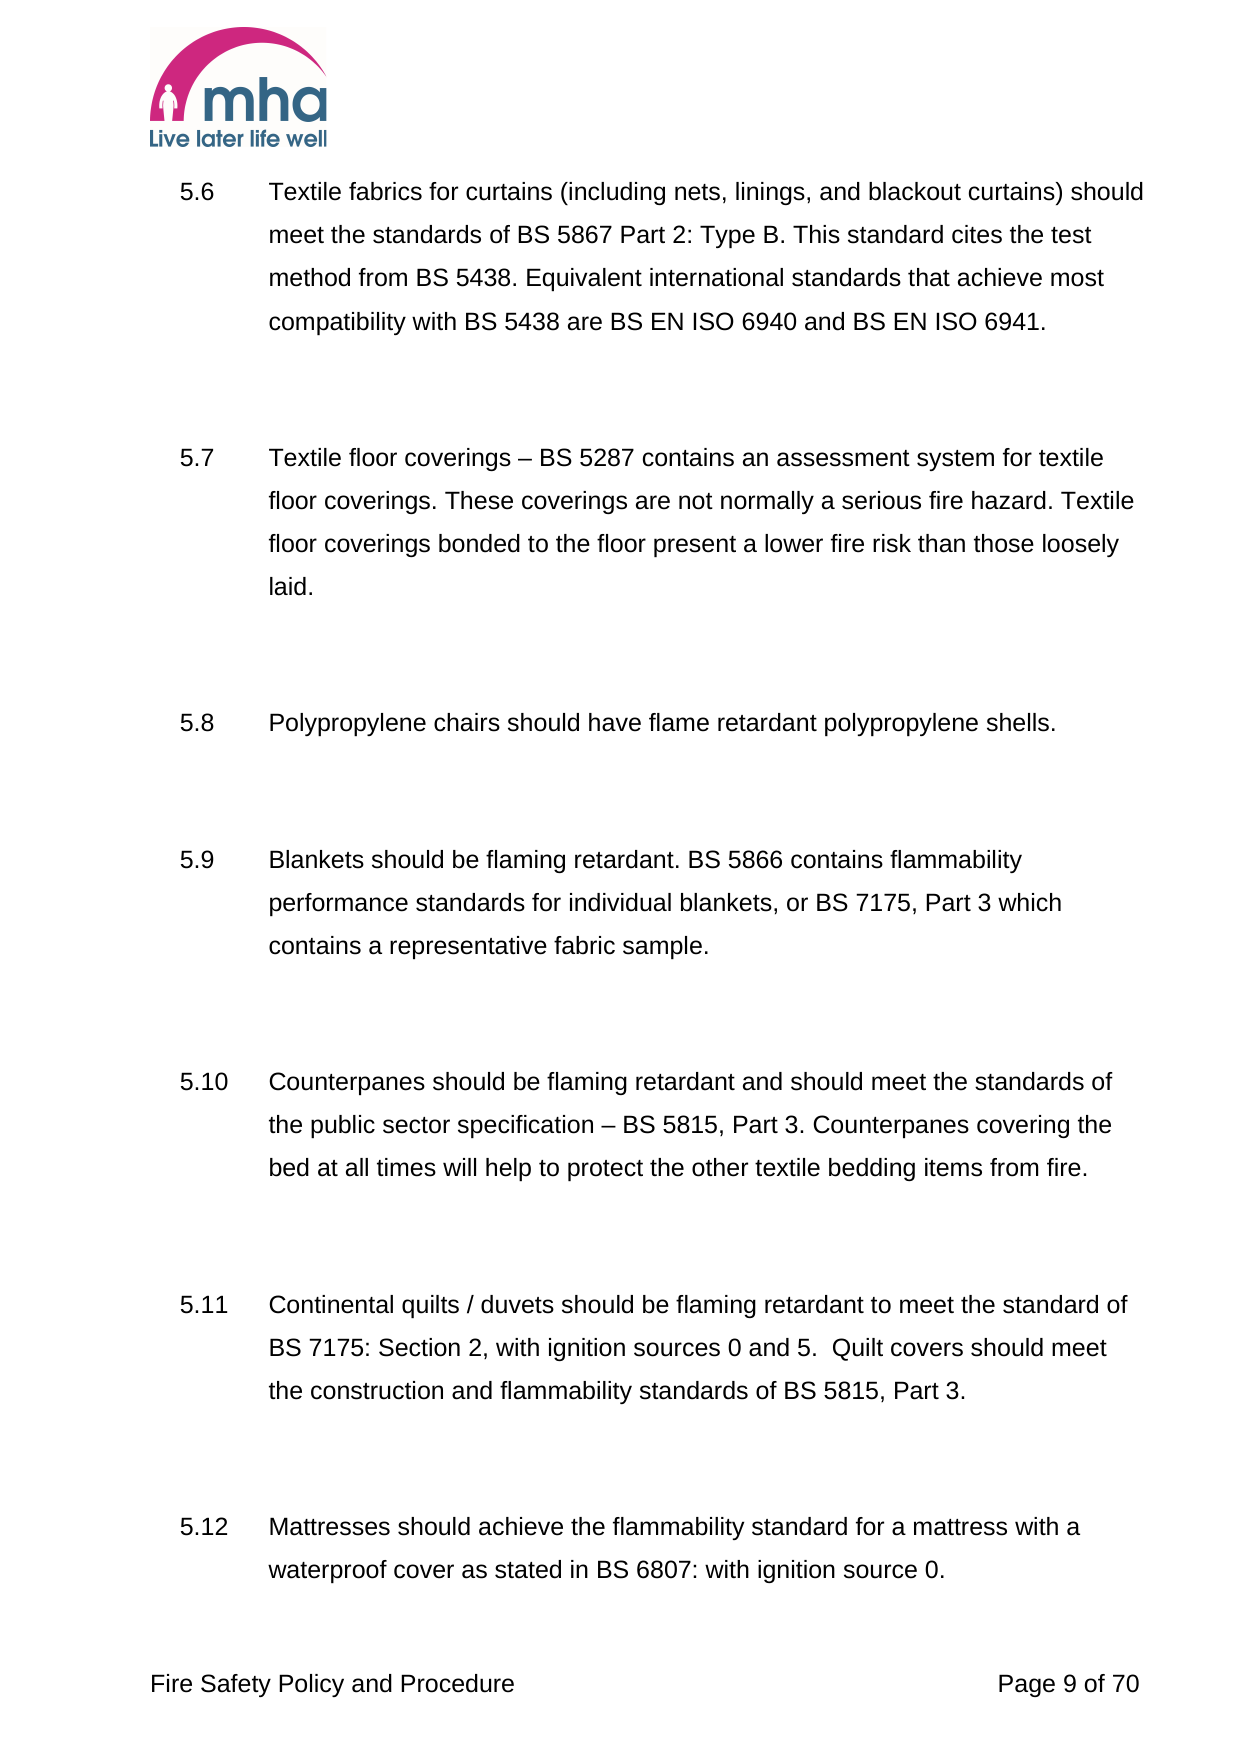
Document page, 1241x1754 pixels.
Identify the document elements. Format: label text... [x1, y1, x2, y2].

text Polypropylene chairs should have flame retardant polypropylene shells. [179, 708, 1146, 737]
picture [150, 27, 327, 147]
text Blankets should be flaming retardant. BS 5866 contains flammability performance standards for individual blankets, or BS 7175, Part 3 which contains a representative fabric sample. [179, 845, 1146, 960]
text Counterpanes should be flaming retardant and should meet the standards of the public sector specification – BS 5815, Part 3. Counterpanes covering the bed at all times will help to protect the other textile bedding items from fire. [179, 1067, 1146, 1182]
text Textile fabrics for curtains (including nets, linings, and blackout curtains) should meet the standards of BS 5867 Part 2: Type B. This standard cites the test method from BS 5438. Equivalent international standards that achieve most compatibility with BS 5438 are BS EN ISO 6940 and BS EN ISO 6941. [179, 177, 1146, 335]
text Textile floor coverings – BS 5287 contains an assessment system for textile floor coverings. These coverings are not normally a serious fire hazard. Textile floor coverings bonded to the floor present a lower fire risk than those loosely laid. [179, 443, 1146, 601]
text Mattresses should achieve the flammability standard for a mattress with a waterproof cover as stated in BS 6807: with ignition source 0. [179, 1512, 1146, 1584]
text Continental quilts / duvets should be flaming retardant to meet the standard of BS 7175: Section 2, with ignition sources 0 and 5. Quilt covers should meet the construction and flammability standards of BS 5815, Part 3. [179, 1290, 1146, 1405]
